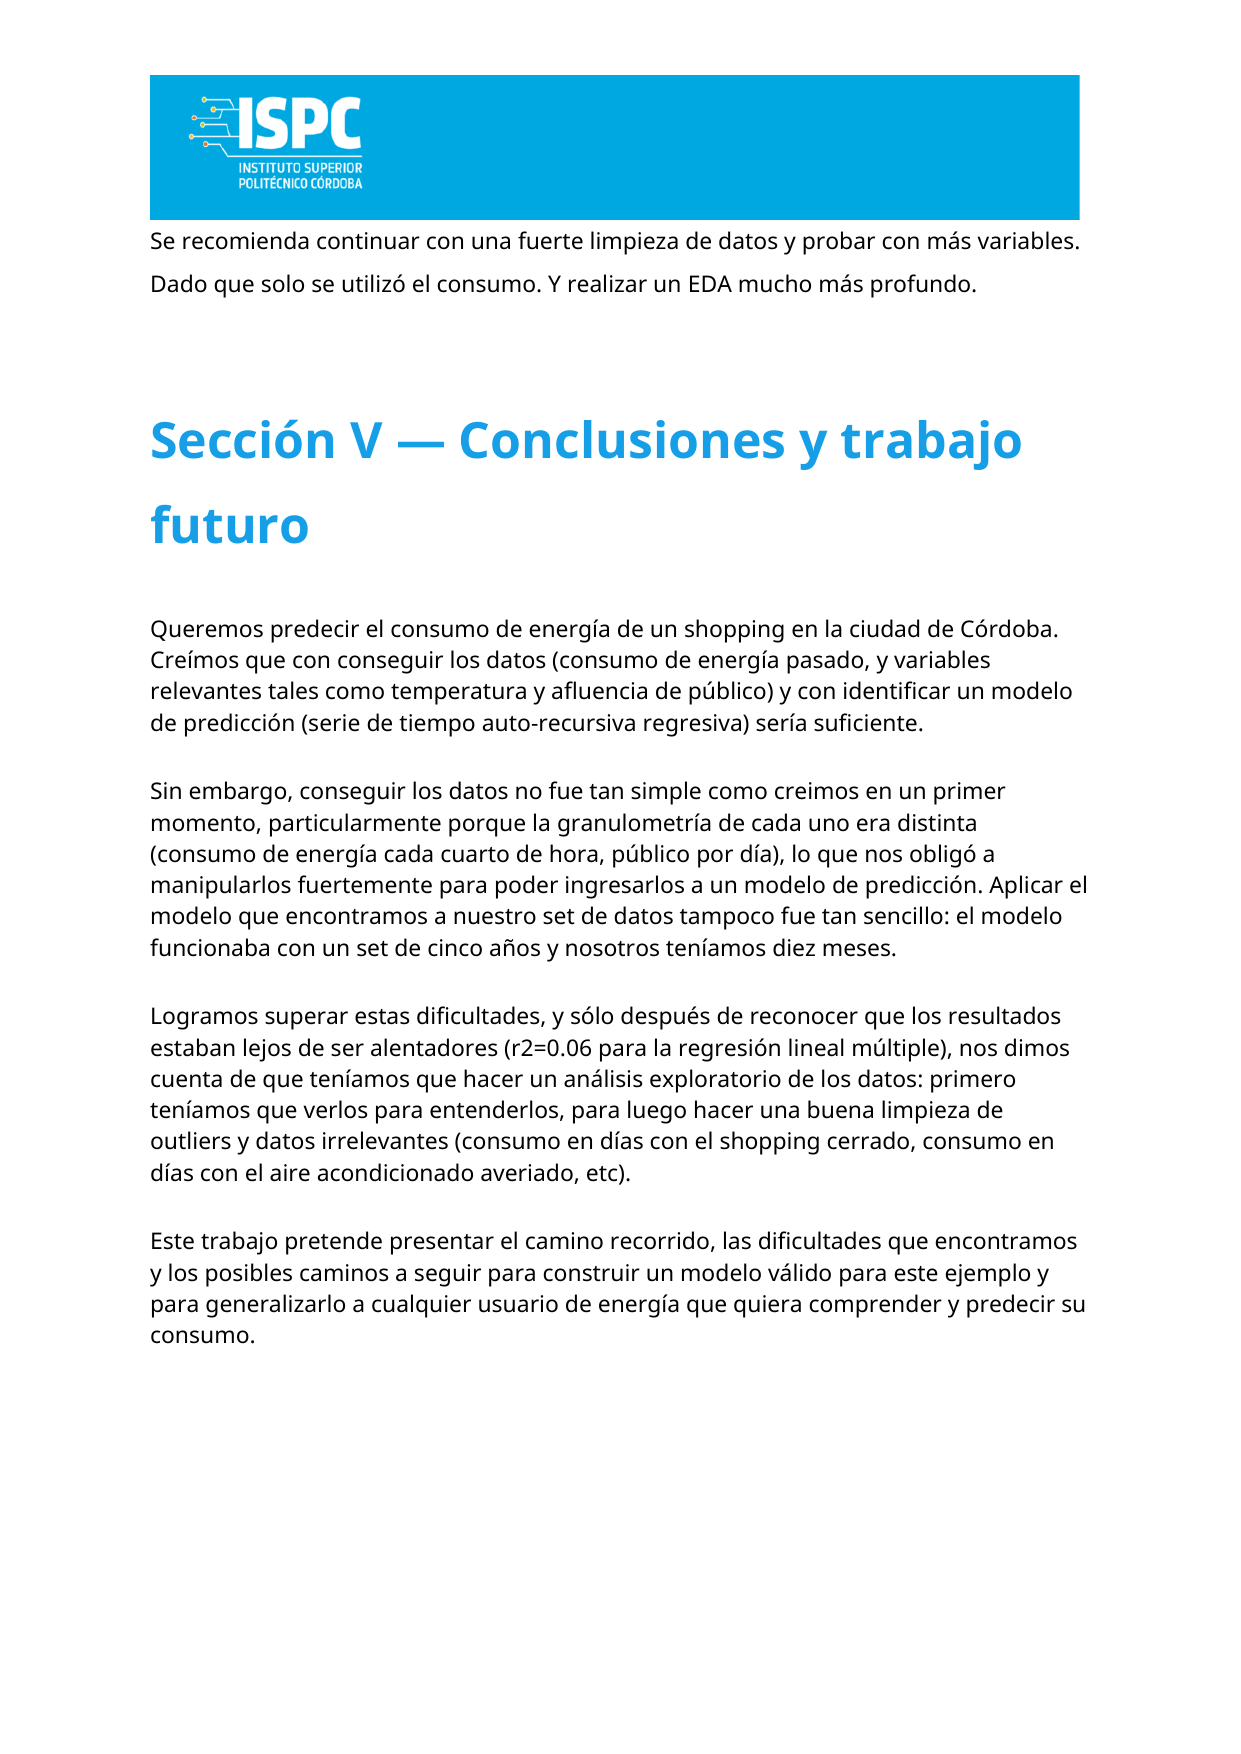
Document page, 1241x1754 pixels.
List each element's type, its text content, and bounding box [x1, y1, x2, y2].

picture [244, 163, 253, 172]
text Queremos predecir el consumo de energía de un shopping en la ciudad de Córdoba. Creímos que con conseguir los datos (consumo de energía pasado, y variables relevantes tales como temperatura y afluencia de público) y con identificar un modelo de predicción (serie de tiempo auto-recursiva regresiva) sería suficiente. [150, 613, 1090, 738]
picture [190, 98, 252, 148]
picture [271, 179, 278, 188]
picture [356, 163, 361, 172]
text Logramos superar estas dificultades, y sólo después de reconocer que los resultados estaban lejos de ser alentadores (r2=0.06 para la regresión lineal múltiple), nos dimos cuenta de que teníamos que hacer un análisis exploratorio de los datos: primero teníamos que verlos para entenderlos, para luego hacer una buena limpieza de outliers y datos irrelevantes (consumo en días con el shopping cerrado, consumo en días con el aire acondicionado averiado, etc). [150, 1000, 1090, 1188]
picture [293, 98, 327, 148]
picture [326, 163, 333, 172]
text Se recomienda continuar con una fuerte limpieza de datos y probar con más variables. Dado que solo se utilizó el consumo. Y realizar un EDA mucho más profundo. [150, 225, 1090, 299]
picture [201, 123, 226, 127]
picture [204, 142, 220, 146]
subtitle Sección V — Conclusiones y trabajo futuro [150, 405, 1090, 558]
picture [202, 98, 229, 102]
picture [256, 97, 287, 149]
text Sin embargo, conseguir los datos no fue tan simple como creimos en un primer momento, particularmente porque la granulometría de cada uno era distinta (consumo de energía cada cuarto de hora, público por día), lo que nos obligó a manipularlos fuertemente para poder ingresarlos a un modelo de predicción. Aplicar el modelo que encontramos a nuestro set de datos tampoco fue tan sencillo: el modelo funcionaba con un set de cinco años y nosotros teníamos diez meses. [150, 775, 1090, 963]
picture [332, 97, 360, 149]
picture [284, 179, 296, 188]
text Este trabajo pretende presentar el camino recorrido, las dificultades que encontramos y los posibles caminos a seguir para construir un modelo válido para este ejemplo y para generalizarlo a cualquier usuario de energía que quiera comprender y predecir su consumo. [150, 1225, 1090, 1350]
